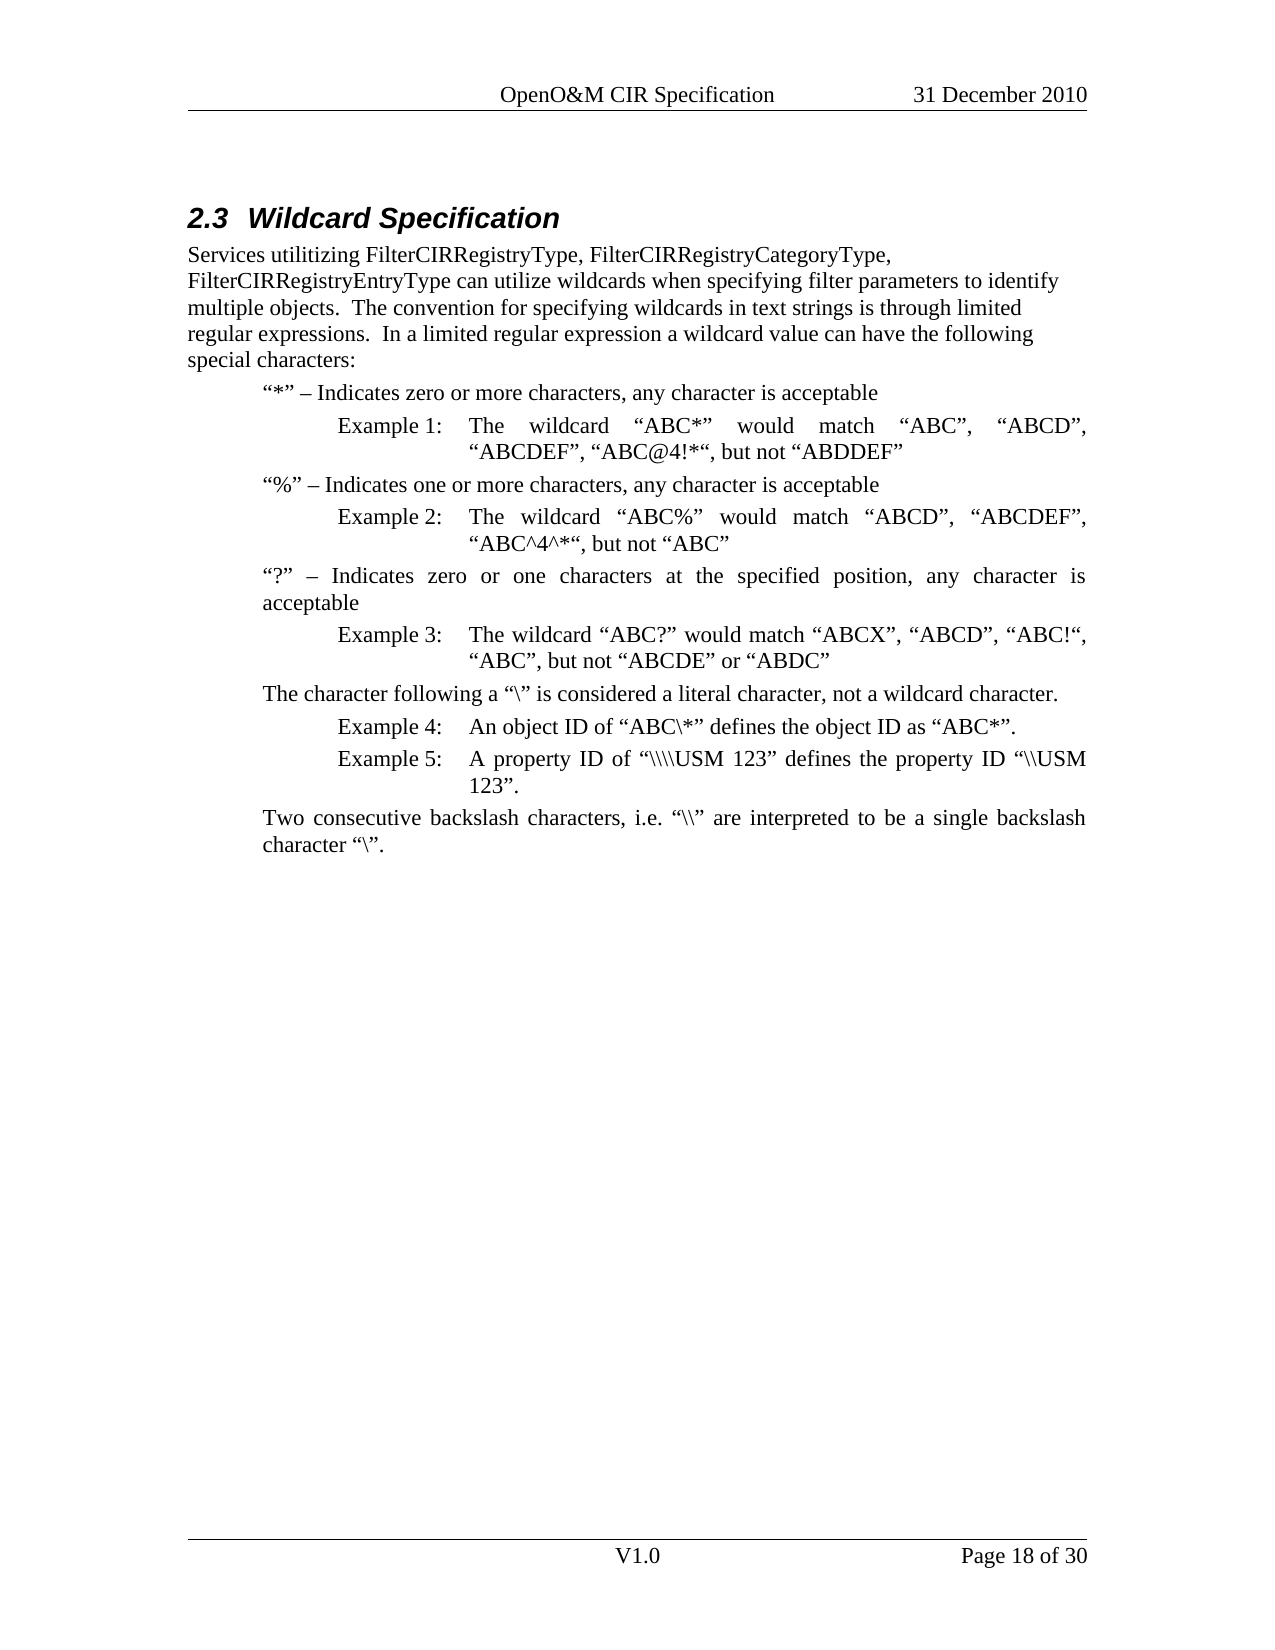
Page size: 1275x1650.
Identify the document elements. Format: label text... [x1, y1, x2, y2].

subtitle Wildcard Specification [187, 201, 1087, 235]
text Example 5: A property ID of “\\\\ 123” defines the property ID “\\ 123”. [337, 745, 1087, 798]
text Example 4: An object ID of “ABC\*” defines the object ID as “ABC*”. [337, 713, 1087, 739]
text “?” – Indicates zero or one characters at the specified position, any character is acceptable [262, 562, 1087, 615]
text “*” – Indicates zero or more characters, any character is acceptable [262, 379, 1087, 406]
text Example 3: The wildcard “ABC?” would match “ABCX”, “ABCD”, “ABC!“, “ABC”, but not “ABCDE” or “ABDC” [337, 621, 1087, 674]
text “%” – Indicates one or more characters, any character is acceptable [262, 471, 1087, 497]
text The character following a “\” is considered a literal character, not a wildcard character. [262, 680, 1087, 707]
text Services utilitizing FilterCIRRegistryType, FilterCIRRegistryCategoryType, FilterCIRRegistryEntryType can utilize wildcards when specifying filter parameters to identify multiple objects. The convention for specifying wildcards in text strings is through limited regular expressions. In a limited regular expression a wildcard value can have the following special characters: [187, 241, 1087, 373]
text Example 2: The wildcard “ABC%” would match “ABCD”, “ABCDEF”, “ABC^4^*“, but not “ABC” [337, 503, 1087, 556]
text Two consecutive backslash characters, i.e. “\\” are interpreted to be a single backslash character “\”. [262, 804, 1087, 857]
text Example 1: The wildcard “ABC*” would match “ABC”, “ABCD”, “ABCDEF”, “ABC@4!*“, but not “ABDDEF” [337, 412, 1087, 464]
